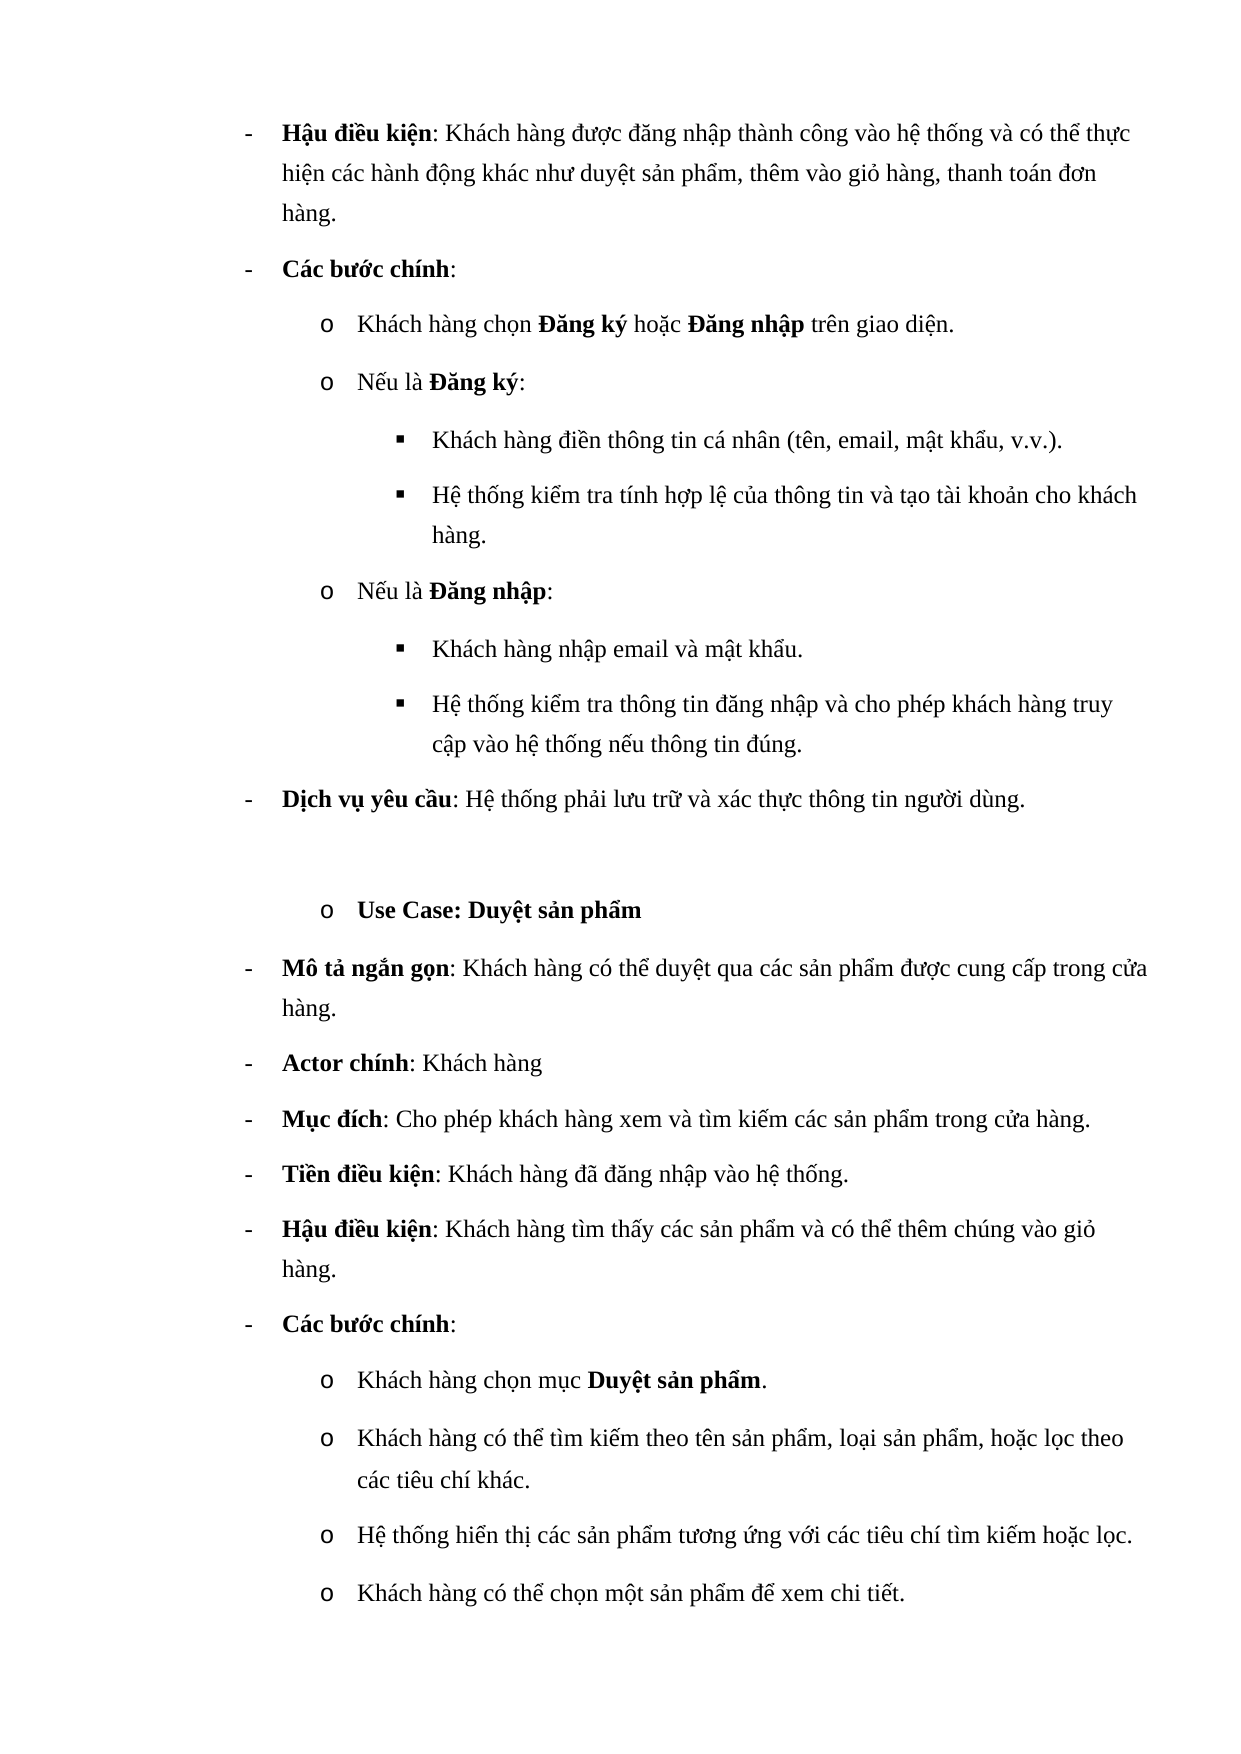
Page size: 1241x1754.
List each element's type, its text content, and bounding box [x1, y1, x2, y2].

list Hệ thống hiển thị các sản phẩm tương ứng với các tiêu chí tìm kiếm hoặc lọc. [319, 1520, 1152, 1551]
list Tiền điều kiện: Khách hàng đã đăng nhập vào hệ thống. [244, 1159, 1152, 1188]
list Nếu là Đăng ký: [319, 367, 1152, 398]
list Hậu điều kiện: Khách hàng tìm thấy các sản phẩm và có thể thêm chúng vào giỏ hàng. [244, 1214, 1152, 1283]
list Khách hàng có thể tìm kiếm theo tên sản phẩm, loại sản phẩm, hoặc lọc theo các tiêu chí khác. [319, 1423, 1152, 1494]
list Khách hàng chọn Đăng ký hoặc Đăng nhập trên giao diện. [319, 309, 1152, 340]
list Hệ thống kiểm tra thông tin đăng nhập và cho phép khách hàng truy cập vào hệ thống nếu thông tin đúng. [394, 689, 1152, 758]
list Mục đích: Cho phép khách hàng xem và tìm kiếm các sản phẩm trong cửa hàng. [244, 1104, 1152, 1132]
list Khách hàng chọn mục Duyệt sản phẩm. [319, 1365, 1152, 1396]
list Các bước chính: [244, 1309, 1152, 1338]
list Nếu là Đăng nhập: [319, 576, 1152, 607]
list Hệ thống kiểm tra tính hợp lệ của thông tin và tạo tài khoản cho khách hàng. [394, 480, 1152, 549]
list Khách hàng điền thông tin cá nhân (tên, email, mật khẩu, v.v.). [394, 425, 1152, 454]
list Actor chính: Khách hàng [244, 1048, 1152, 1077]
subtitle Use Case: Duyệt sản phẩm [319, 895, 1152, 926]
list Mô tả ngắn gọn: Khách hàng có thể duyệt qua các sản phẩm được cung cấp trong cửa hàng. [244, 953, 1152, 1022]
list Hậu điều kiện: Khách hàng được đăng nhập thành công vào hệ thống và có thể thực hiện các hành động khác như duyệt sản phẩm, thêm vào giỏ hàng, thanh toán đơn hàng. [244, 118, 1152, 227]
list Khách hàng nhập email và mật khẩu. [394, 634, 1152, 663]
list Khách hàng có thể chọn một sản phẩm để xem chi tiết. [319, 1578, 1152, 1609]
list Các bước chính: [244, 254, 1152, 282]
list Dịch vụ yêu cầu: Hệ thống phải lưu trữ và xác thực thông tin người dùng. [244, 784, 1152, 813]
